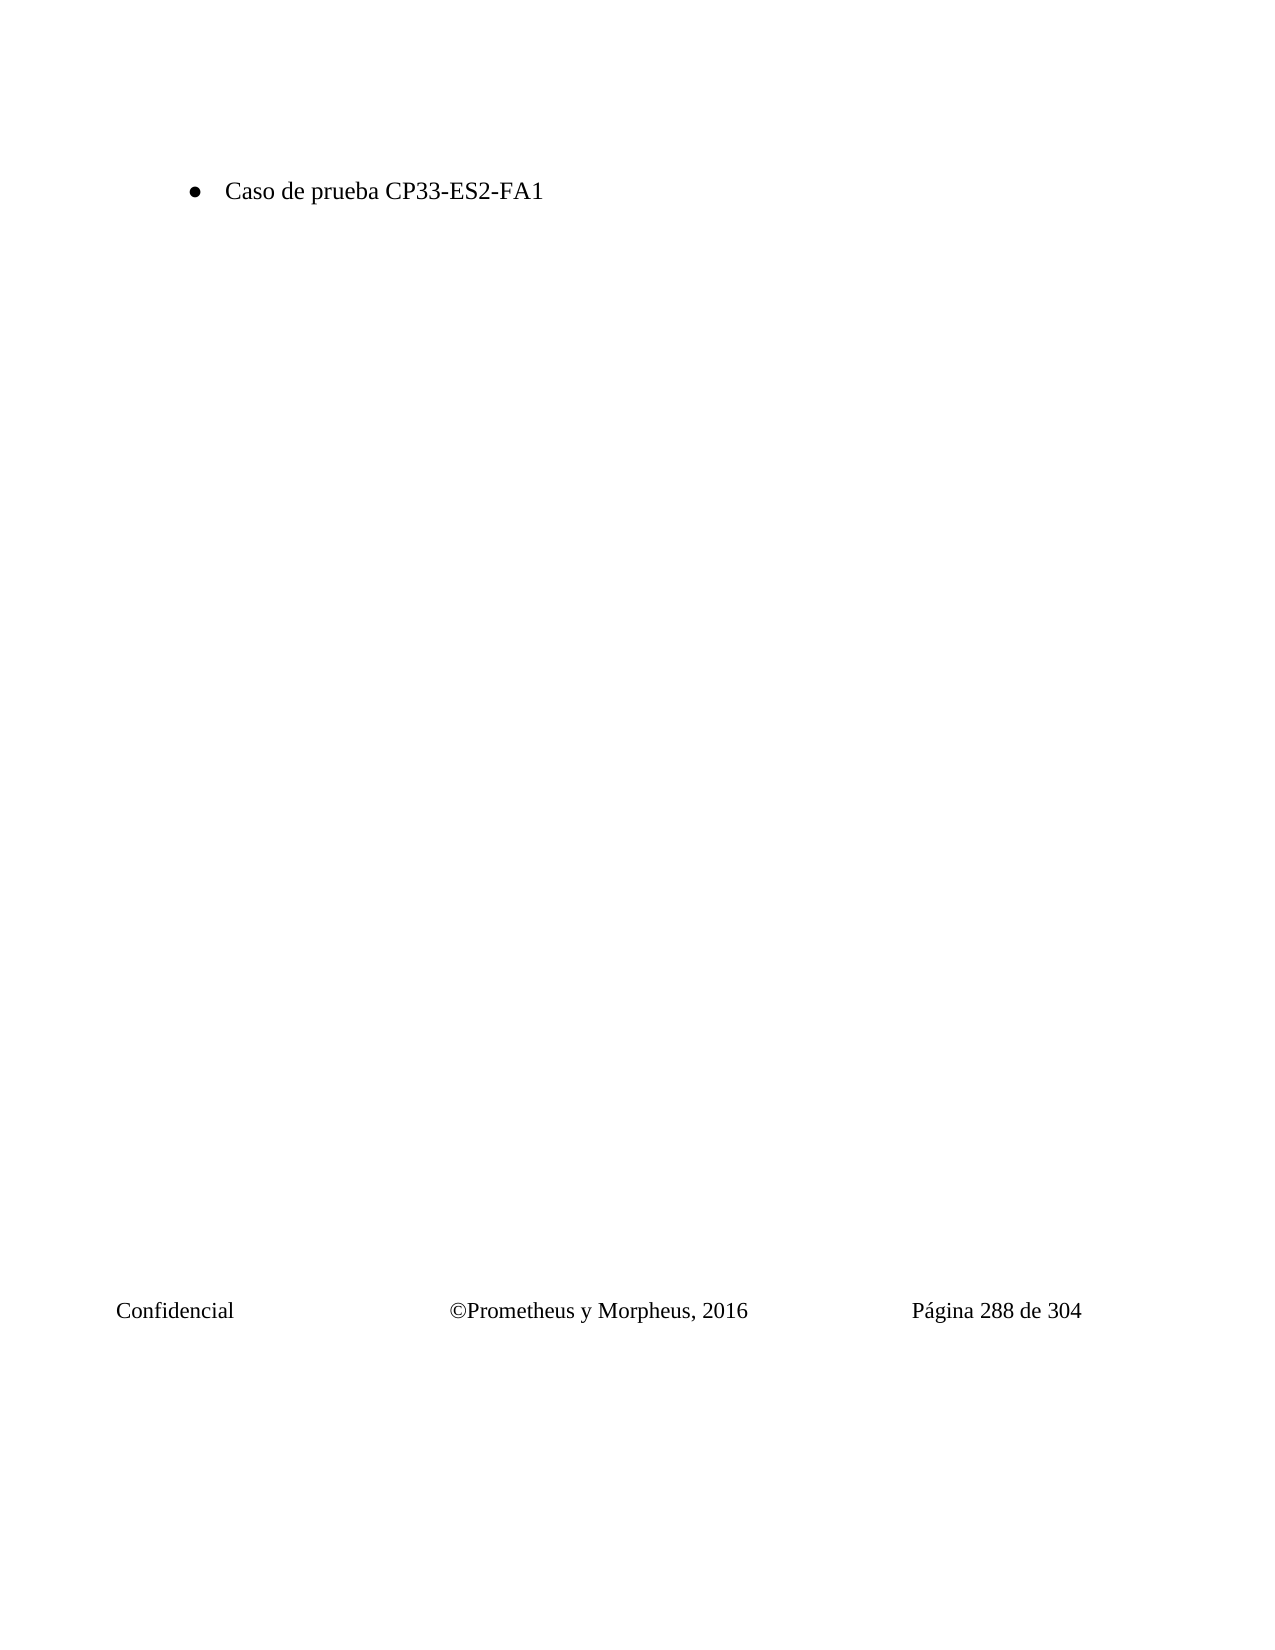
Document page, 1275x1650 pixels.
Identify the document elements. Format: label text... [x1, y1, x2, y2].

list Caso de prueba CP33-ES2-FA1 [187, 176, 1125, 205]
